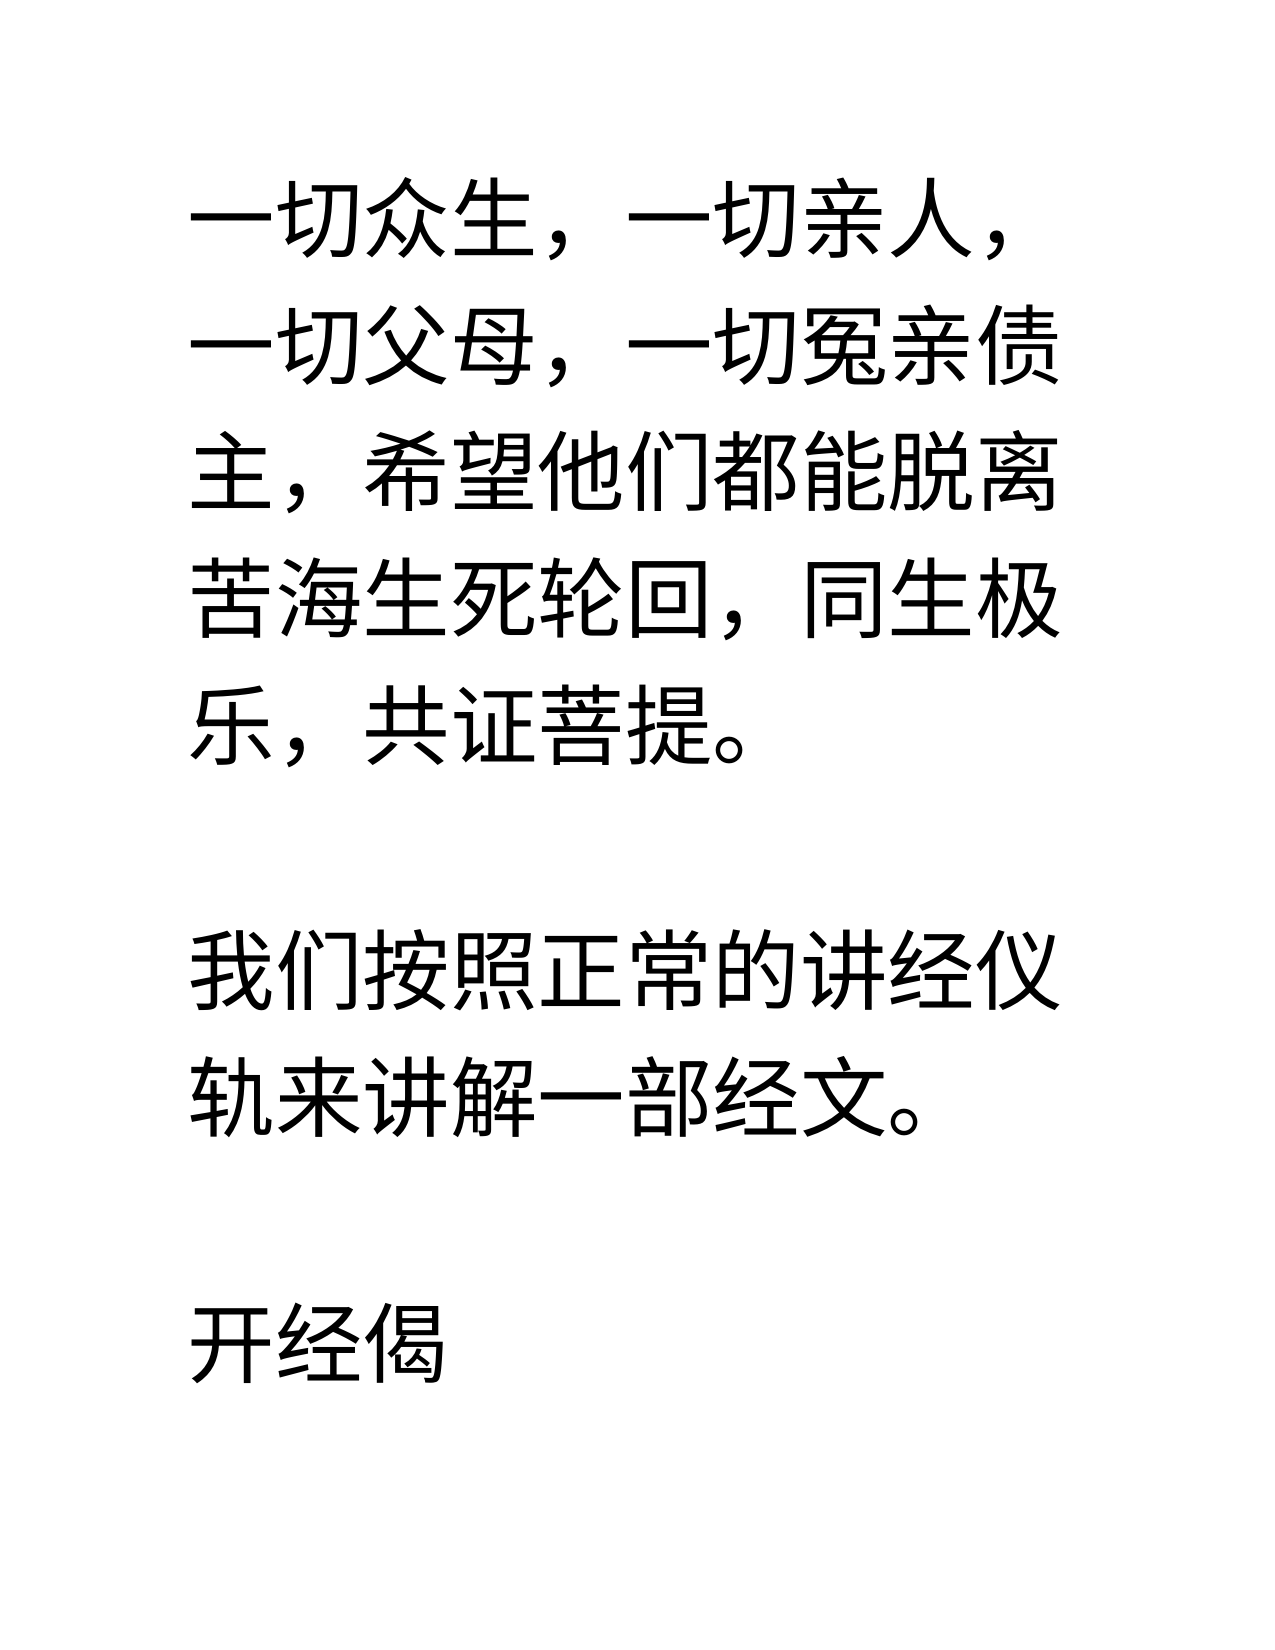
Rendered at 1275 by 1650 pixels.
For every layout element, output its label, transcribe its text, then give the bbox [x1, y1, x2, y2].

text 开经偈 [187, 1275, 1087, 1402]
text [187, 150, 1087, 783]
text 我们按照正常的讲经仪轨来讲解一部经文。 [187, 902, 1087, 1156]
